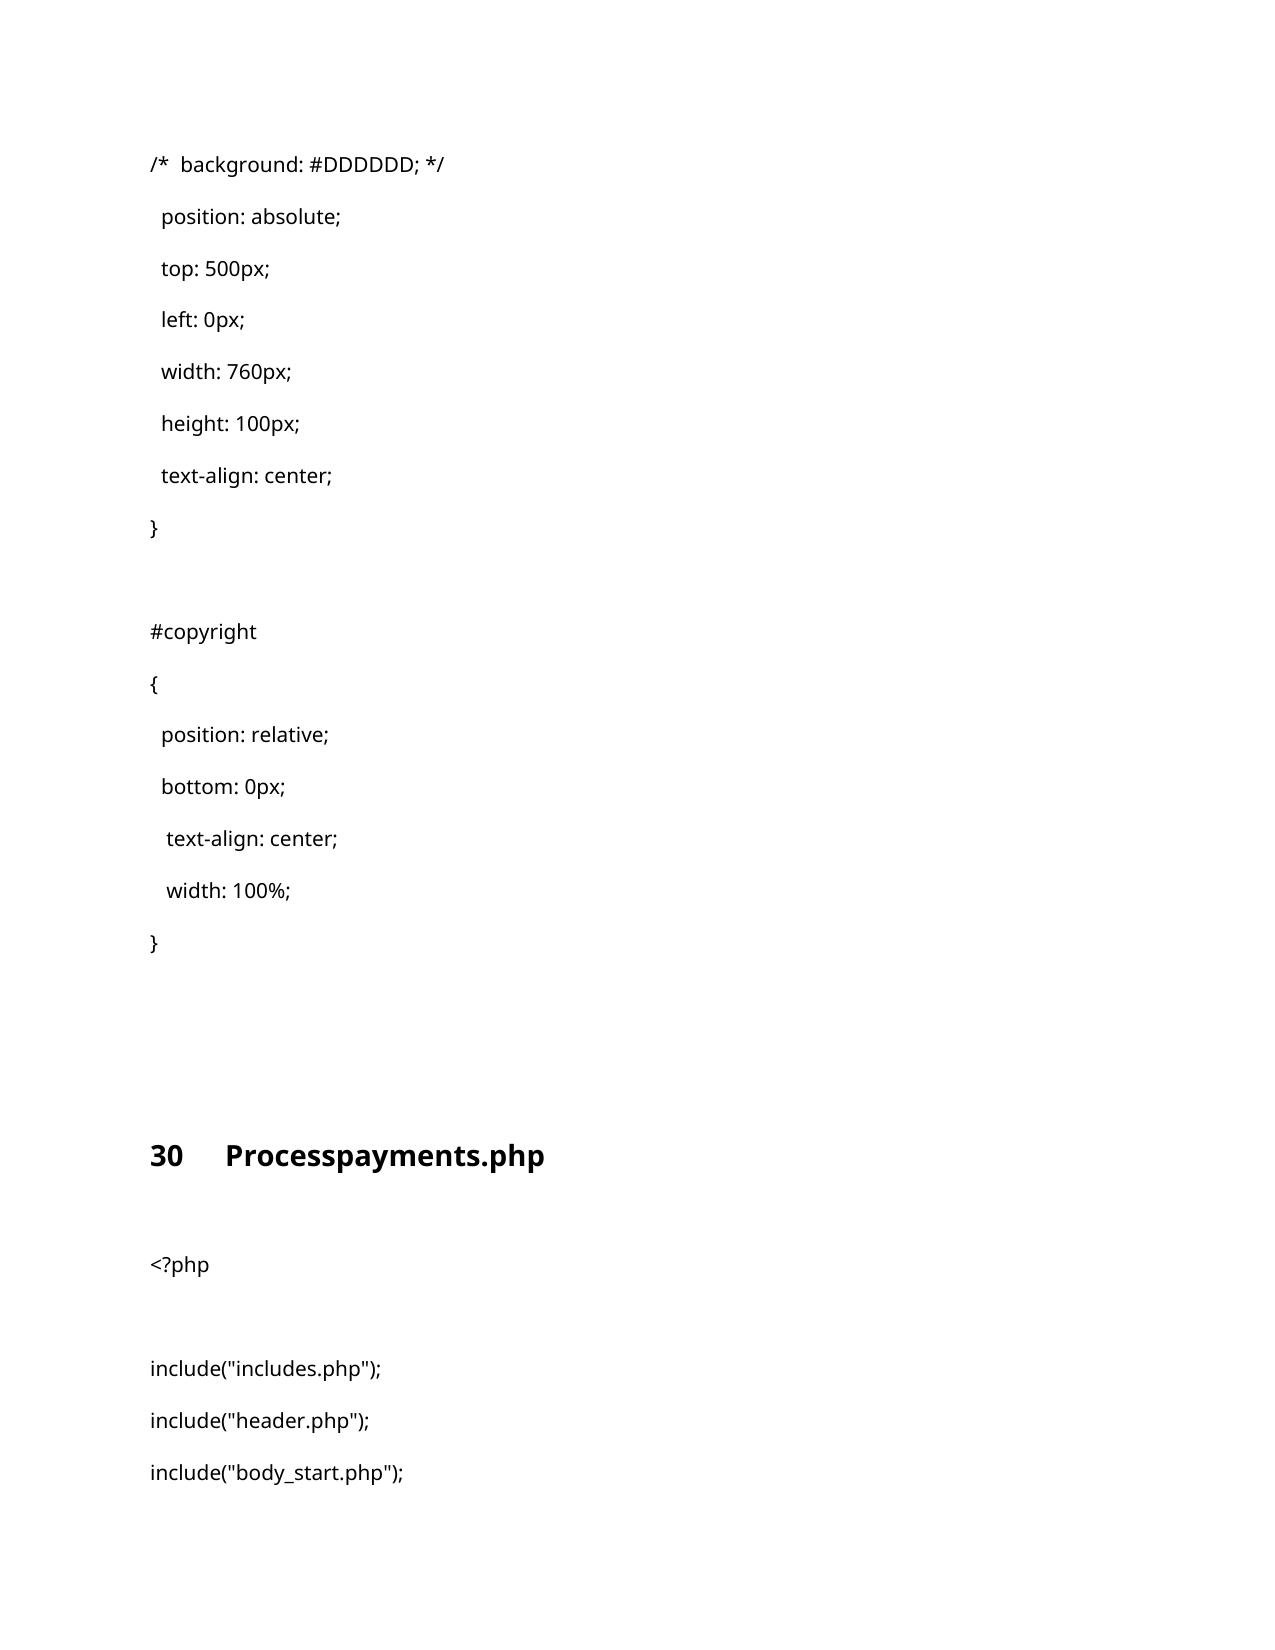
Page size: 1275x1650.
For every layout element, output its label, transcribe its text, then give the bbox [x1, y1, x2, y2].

text position: absolute; [150, 202, 1125, 230]
text include("header.php"); [150, 1406, 1125, 1435]
subtitle 30 Processpayments.php [150, 1136, 1125, 1175]
text width: 760px; [150, 357, 1125, 386]
text /* background: #DDDDDD; */ [150, 150, 1125, 178]
text text-align: center; [150, 824, 1125, 853]
text include("body_start.php"); [150, 1458, 1125, 1487]
text top: 500px; [150, 254, 1125, 282]
text #copyright [150, 617, 1125, 645]
text <?php [150, 1251, 1125, 1279]
text position: relative; [150, 721, 1125, 749]
text { [150, 669, 1125, 697]
text height: 100px; [150, 409, 1125, 438]
text } [150, 928, 1125, 957]
text bottom: 0px; [150, 772, 1125, 801]
text width: 100%; [150, 876, 1125, 905]
text text-align: center; [150, 461, 1125, 490]
text left: 0px; [150, 306, 1125, 334]
text } [150, 513, 1125, 542]
text include("includes.php"); [150, 1354, 1125, 1383]
